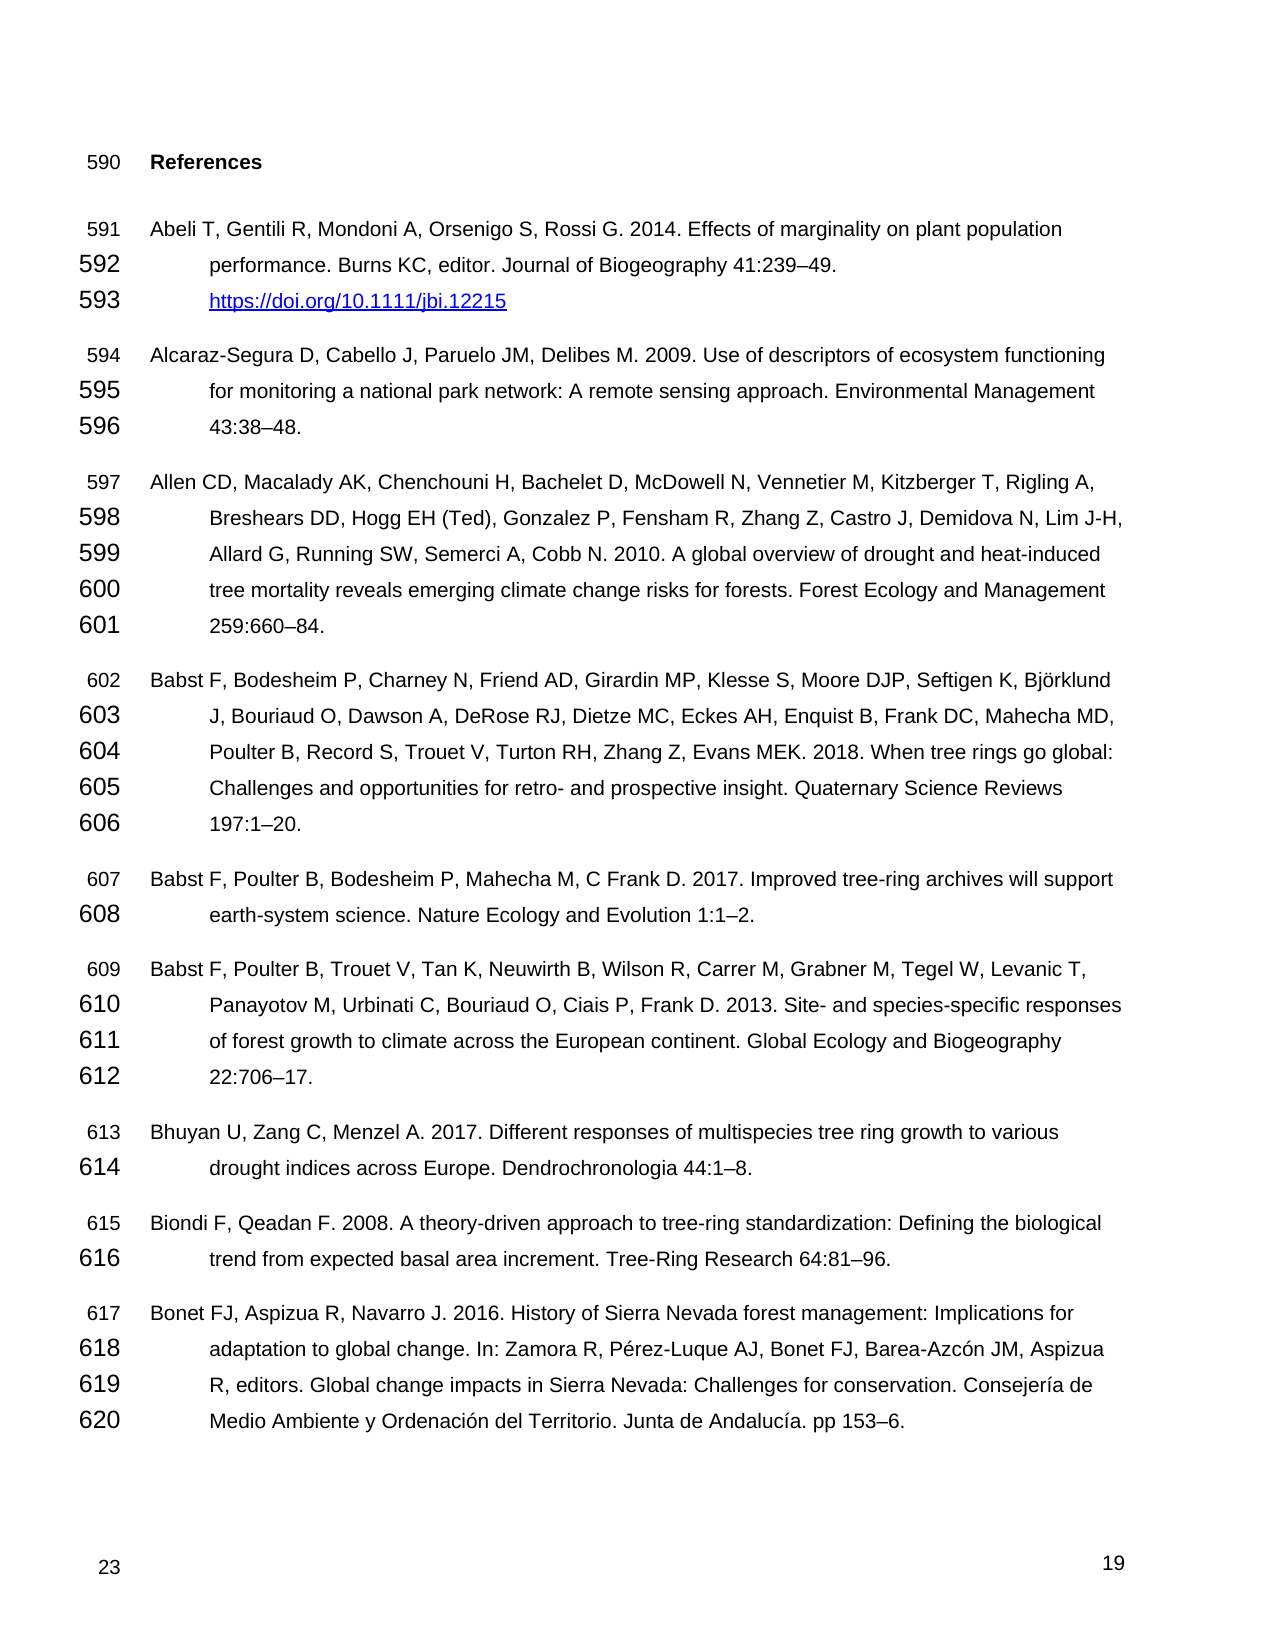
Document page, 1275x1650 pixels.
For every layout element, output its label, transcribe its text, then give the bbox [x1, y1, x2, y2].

text Allen CD, Macalady AK, Chenchouni H, Bachelet D, McDowell N, Vennetier M, Kitzberger T, Rigling A, Breshears DD, Hogg EH (Ted), Gonzalez P, Fensham R, Zhang Z, Castro J, Demidova N, Lim J-H, Allard G, Running SW, Semerci A, Cobb N. 2010. A global overview of drought and heat-induced tree mortality reveals emerging climate change risks for forests. Forest Ecology and Management 259:660–84. [150, 470, 1125, 637]
subtitle References [150, 150, 1125, 174]
text Bhuyan U, Zang C, Menzel A. 2017. Different responses of multispecies tree ring growth to various drought indices across Europe. Dendrochronologia 44:1–8. [150, 1120, 1125, 1180]
text Alcaraz-Segura D, Cabello J, Paruelo JM, Delibes M. 2009. Use of descriptors of ecosystem functioning for monitoring a national park network: A remote sensing approach. Environmental Management 43:38–48. [150, 343, 1125, 439]
text Biondi F, Qeadan F. 2008. A theory-driven approach to tree-ring standardization: Defining the biological trend from expected basal area increment. Tree-Ring Research 64:81–96. [150, 1210, 1125, 1270]
text Babst F, Poulter B, Bodesheim P, Mahecha M, C Frank D. 2017. Improved tree-ring archives will support earth-system science. Nature Ecology and Evolution 1:1–2. [150, 867, 1125, 927]
text Abeli T, Gentili R, Mondoni A, Orsenigo S, Rossi G. 2014. Effects of marginality on plant population performance. Burns KC, editor. Journal of Biogeography 41:239–49. https://doi.org/10.1111/jbi.12215 [150, 217, 1125, 312]
text Babst F, Poulter B, Trouet V, Tan K, Neuwirth B, Wilson R, Carrer M, Grabner M, Tegel W, Levanic T, Panayotov M, Urbinati C, Bouriaud O, Ciais P, Frank D. 2013. Site‐ and species‐specific responses of forest growth to climate across the European continent. Global Ecology and Biogeography 22:706–17. [150, 957, 1125, 1089]
text Bonet FJ, Aspizua R, Navarro J. 2016. History of Sierra Nevada forest management: Implications for adaptation to global change. In: Zamora R, Pérez-Luque AJ, Bonet FJ, Barea-Azcón JM, Aspizua R, editors. Global change impacts in Sierra Nevada: Challenges for conservation. Consejería de Medio Ambiente y Ordenación del Territorio. Junta de Andalucía. pp 153–6. [150, 1301, 1125, 1433]
text Babst F, Bodesheim P, Charney N, Friend AD, Girardin MP, Klesse S, Moore DJP, Seftigen K, Björklund J, Bouriaud O, Dawson A, DeRose RJ, Dietze MC, Eckes AH, Enquist B, Frank DC, Mahecha MD, Poulter B, Record S, Trouet V, Turton RH, Zhang Z, Evans MEK. 2018. When tree rings go global: Challenges and opportunities for retro- and prospective insight. Quaternary Science Reviews 197:1–20. [150, 668, 1125, 836]
